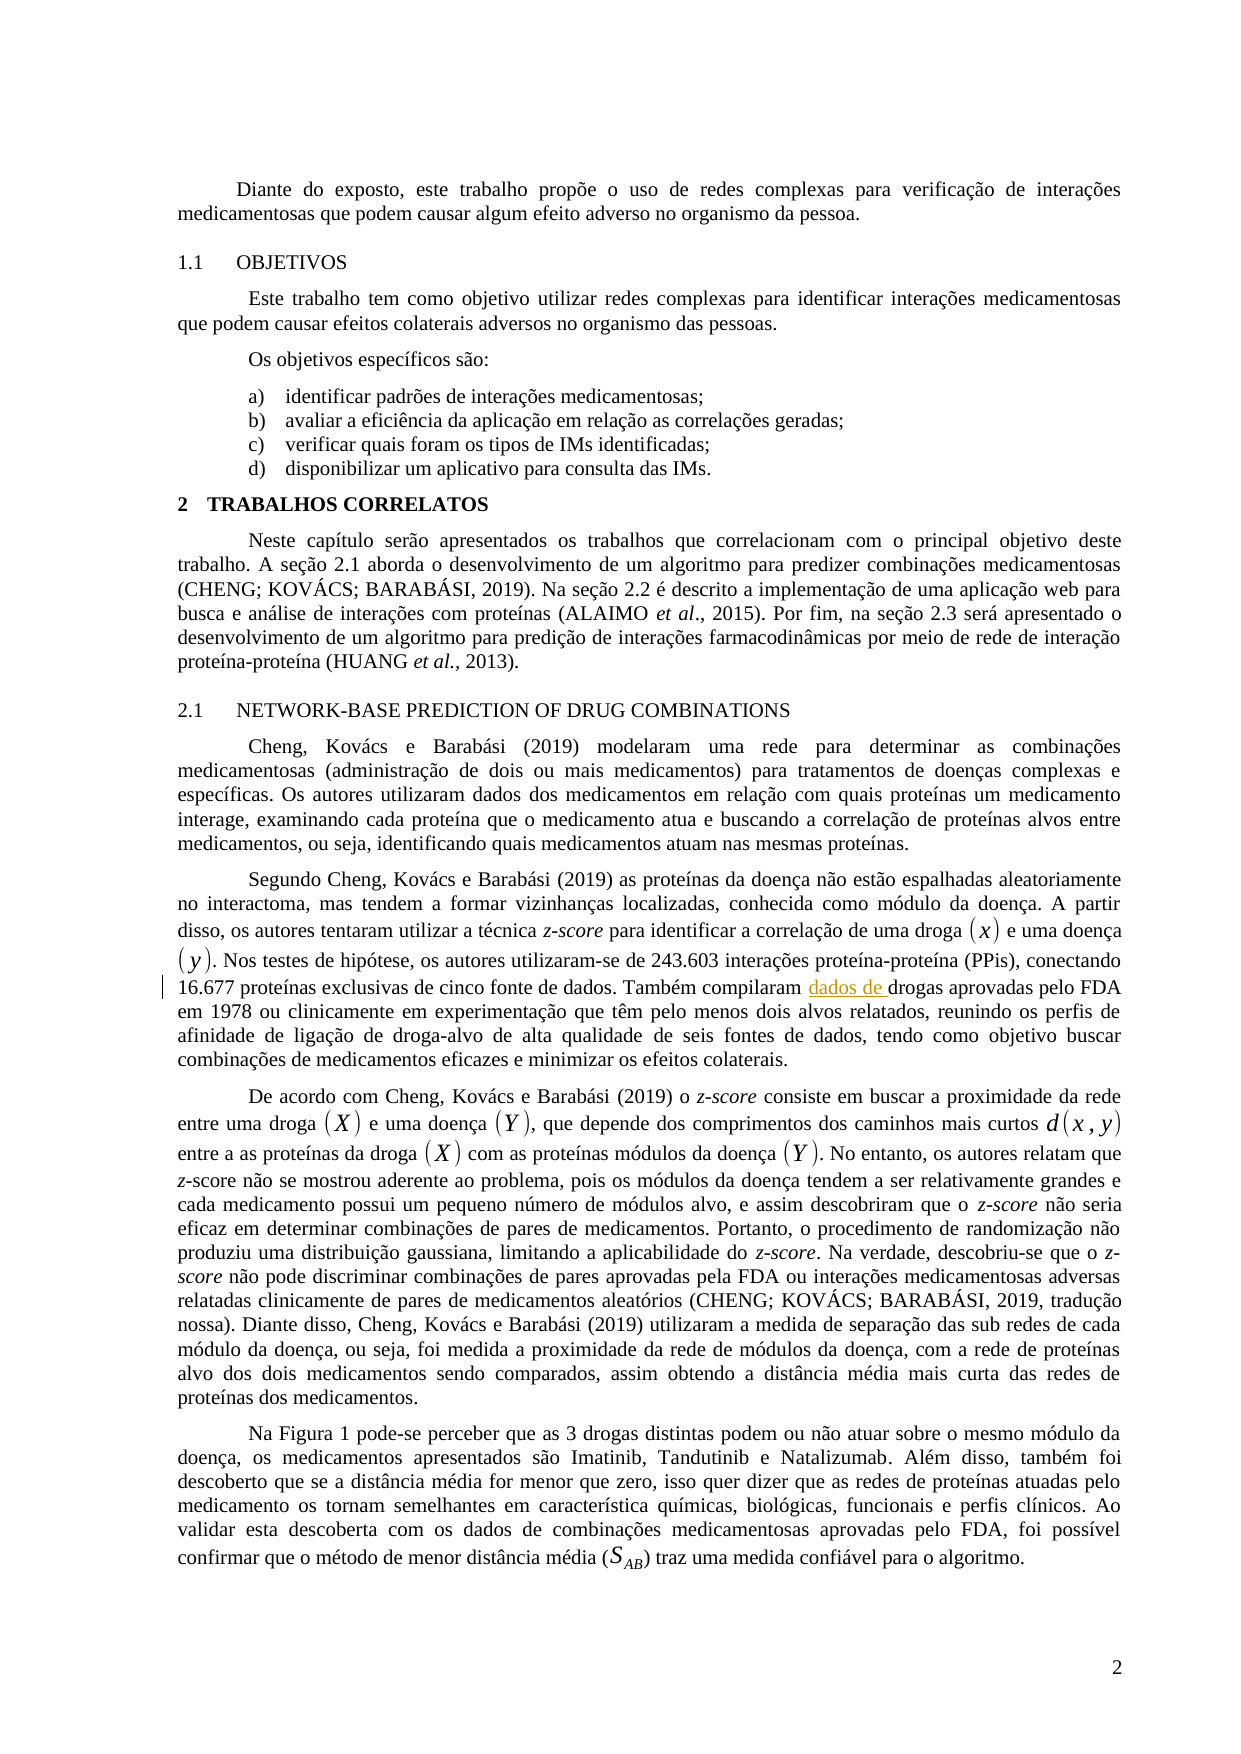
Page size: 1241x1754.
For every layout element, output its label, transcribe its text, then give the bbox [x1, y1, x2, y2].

list identificar padrões de interações medicamentosas; [248, 383, 1122, 408]
subtitle trabalhos correlatos [177, 492, 1122, 516]
subtitle OBJETIVOS [177, 250, 1122, 274]
list disponibilizar um aplicativo para consulta das IMs. [248, 456, 1122, 480]
text Na Figura 1 pode-se perceber que as 3 drogas distintas podem ou não atuar sobre o mesmo módulo da doença, os medicamentos apresentados são Imatinib, Tandutinib e Natalizumab. Além disso, também foi descoberto que se a distância média for menor que zero, isso quer dizer que as redes de proteínas atuadas pelo medicamento os tornam semelhantes em característica químicas, biológicas, funcionais e perfis clínicos. Ao validar esta descoberta com os dados de combinações medicamentosas aprovadas pelo FDA, foi possível confirmar que o método de menor distância média () traz uma medida confiável para o algoritmo. [177, 1421, 1122, 1573]
text Diante do exposto, este trabalho propõe o uso de redes complexas para verificação de interações medicamentosas que podem causar algum efeito adverso no organismo da pessoa. [177, 177, 1122, 225]
text Neste capítulo serão apresentados os trabalhos que correlacionam com o principal objetivo deste trabalho. A seção 2.1 aborda o desenvolvimento de um algoritmo para predizer combinações medicamentosas (CHENG; KOVÁCS; BARABÁSI, 2019). Na seção 2.2 é descrito a implementação de uma aplicação web para busca e análise de interações com proteínas (ALAIMO et al., 2015). Por fim, na seção 2.3 será apresentado o desenvolvimento de um algoritmo para predição de interações farmacodinâmicas por meio de rede de interação proteína-proteína (HUANG et al., 2013). [177, 528, 1122, 673]
list verificar quais foram os tipos de IMs identificadas; [248, 432, 1122, 456]
text Cheng, Kovács e Barabási (2019) modelaram uma rede para determinar as combinações medicamentosas (administração de dois ou mais medicamentos) para tratamentos de doenças complexas e específicas. Os autores utilizaram dados dos medicamentos em relação com quais proteínas um medicamento interage, examinando cada proteína que o medicamento atua e buscando a correlação de proteínas alvos entre medicamentos, ou seja, identificando quais medicamentos atuam nas mesmas proteínas. [177, 734, 1122, 854]
subtitle Network-base prediction of drug combinations [177, 698, 1122, 722]
text Segundo Cheng, Kovács e Barabási (2019) as proteínas da doença não estão espalhadas aleatoriamente no interactoma, mas tendem a formar vizinhanças localizadas, conhecida como módulo da doença. A partir disso, os autores tentaram utilizar a técnica z-score para identificar a correlação de uma droga e uma doença . Nos testes de hipótese, os autores utilizaram-se de 243.603 interações proteína-proteína (PPis), conectando 16.677 proteínas exclusivas de cinco fonte de dados. Também compilaram drogas aprovadas pelo FDA em 1978 ou clinicamente em experimentação que têm pelo menos dois alvos relatados, reunindo os perfis de afinidade de ligação de droga-alvo de alta qualidade de seis fontes de dados, tendo como objetivo buscar combinações de medicamentos eficazes e minimizar os efeitos colaterais. [177, 867, 1122, 1071]
text De acordo com Cheng, Kovács e Barabási (2019) o z-score consiste em buscar a proximidade da rede entre uma droga e uma doença , que depende dos comprimentos dos caminhos mais curtos entre a as proteínas da droga com as proteínas módulos da doença . No entanto, os autores relatam que z-score não se mostrou aderente ao problema, pois os módulos da doença tendem a ser relativamente grandes e cada medicamento possui um pequeno número de módulos alvo, e assim descobriram que o z-score não seria eficaz em determinar combinações de pares de medicamentos. Portanto, o procedimento de randomização não produziu uma distribuição gaussiana, limitando a aplicabilidade do z-score. Na verdade, descobriu-se que o z-score não pode discriminar combinações de pares aprovadas pela FDA ou interações medicamentosas adversas relatadas clinicamente de pares de medicamentos aleatórios (CHENG; KOVÁCS; BARABÁSI, 2019, tradução nossa). Diante disso, Cheng, Kovács e Barabási (2019) utilizaram a medida de separação das sub redes de cada módulo da doença, ou seja, foi medida a proximidade da rede de módulos da doença, com a rede de proteínas alvo dos dois medicamentos sendo comparados, assim obtendo a distância média mais curta das redes de proteínas dos medicamentos. [177, 1084, 1122, 1409]
text Este trabalho tem como objetivo utilizar redes complexas para identificar interações medicamentosas que podem causar efeitos colaterais adversos no organismo das pessoas. [177, 286, 1122, 334]
text Os objetivos específicos são: [177, 347, 1122, 371]
list avaliar a eficiência da aplicação em relação as correlações geradas; [248, 408, 1122, 432]
